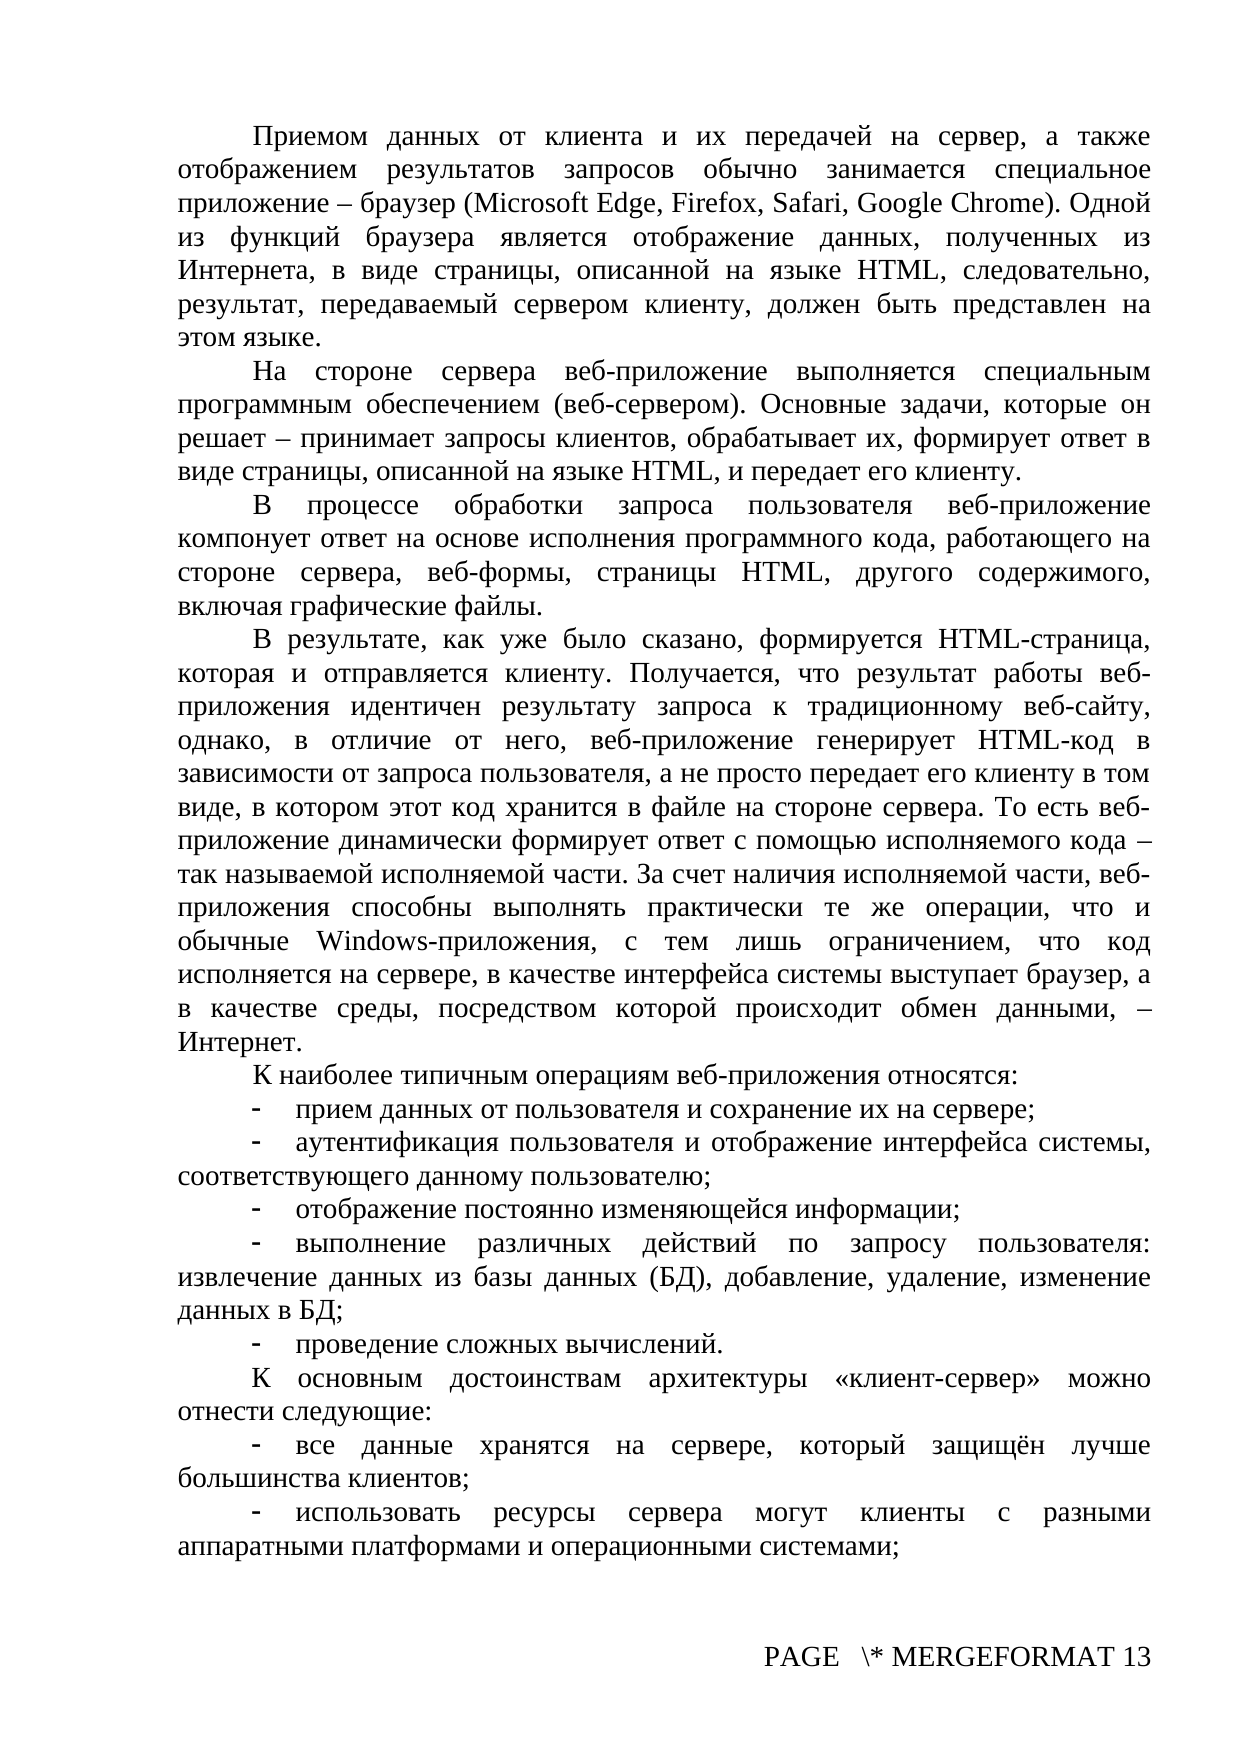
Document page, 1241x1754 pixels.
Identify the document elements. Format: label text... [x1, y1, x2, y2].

list прием данных от пользователя и сохранение их на сервере; [177, 1091, 1152, 1124]
text Приемом данных от клиента и их передачей на сервер, а также отображением результатов запросов обычно занимается специальное приложение – браузер (Microsoft Edge, Firefox, Safari, Google Chrome). Одной из функций браузера является отображение данных, полученных из Интернета, в виде страницы, описанной на языке HTML, следовательно, результат, передаваемый сервером клиенту, должен быть представлен на этом языке. [177, 118, 1152, 353]
list аутентификация пользователя и отображение интерфейса системы, соответствующего данному пользователю; [177, 1124, 1152, 1192]
list проведение сложных вычислений. [177, 1326, 1152, 1360]
text К основным достоинствам архитектуры «клиент-сервер» можно отнести следующие: [177, 1360, 1152, 1427]
text В результате, как уже было сказано, формируется HTML-страница, которая и отправляется клиенту. Получается, что результат работы веб-приложения идентичен результату запроса к традиционному веб-сайту, однако, в отличие от него, веб-приложение генерирует HTML-код в зависимости от запроса пользователя, а не просто передает его клиенту в том виде, в котором этот код хранится в файле на стороне сервера. То есть веб-приложение динамически формирует ответ с помощью исполняемого кода – так называемой исполняемой части. За счет наличия исполняемой части, веб-приложения способны выполнять практически те же операции, что и обычные Windows-приложения, с тем лишь ограничением, что код исполняется на сервере, в качестве интерфейса системы выступает браузер, а в качестве среды, посредством которой происходит обмен данными, – Интернет. [177, 621, 1152, 1057]
text К наиболее типичным операциям веб-приложения относятся: [177, 1057, 1152, 1091]
list выполнение различных действий по запросу пользователя: извлечение данных из базы данных (БД), добавление, удаление, изменение данных в БД; [177, 1225, 1152, 1326]
list отображение постоянно изменяющейся информации; [177, 1192, 1152, 1225]
text На стороне сервера веб-приложение выполняется специальным программным обеспечением (веб-сервером). Основные задачи, которые он решает – принимает запросы клиентов, обрабатывает их, формирует ответ в виде страницы, описанной на языке HTML, и передает его клиенту. [177, 353, 1152, 487]
list все данные хранятся на сервере, который защищён лучше большинства клиентов; [177, 1427, 1152, 1494]
list использовать ресурсы сервера могут клиенты с разными аппаратными платформами и операционными системами; [177, 1494, 1152, 1561]
